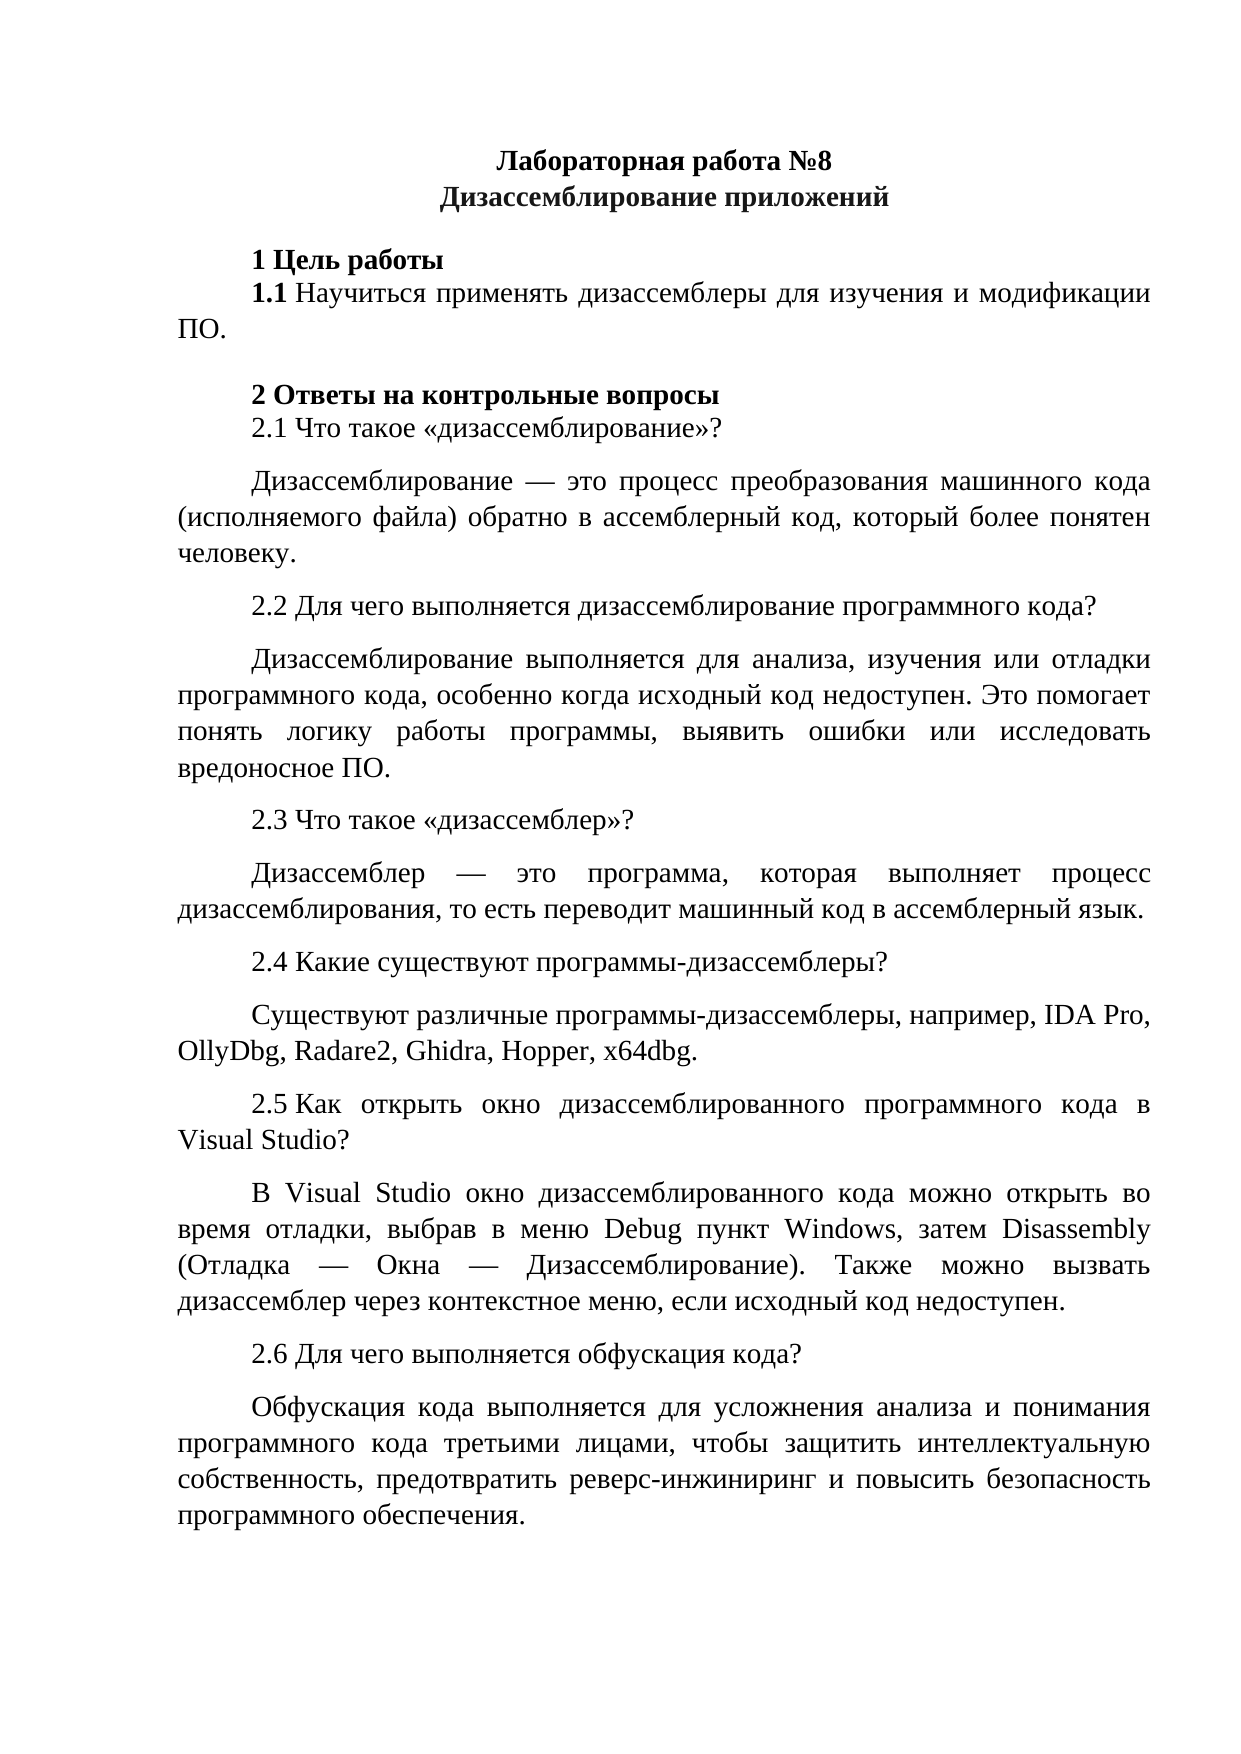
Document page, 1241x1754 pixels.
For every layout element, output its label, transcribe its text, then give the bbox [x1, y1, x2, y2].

list Научиться применять дизассемблеры для изучения и модификации ПО. [177, 276, 1152, 345]
text Дизассемблирование — это процесс преобразования машинного кода (исполняемого файла) обратно в ассемблерный код, который более понятен человеку. [177, 463, 1152, 569]
subtitle Лабораторная работа №8 [177, 143, 1152, 177]
list Как открыть окно дизассемблированного программного кода в Visual Studio? [177, 1086, 1152, 1156]
text В Visual Studio окно дизассемблированного кода можно открыть во время отладки, выбрав в меню Debug пункт Windows, затем Disassembly (Отладка — Окна — Дизассемблирование). Также можно вызвать дизассемблер через контекстное меню, если исходный код недоступен. [177, 1175, 1152, 1317]
list Для чего выполняется обфускация кода? [177, 1336, 1152, 1370]
text Существуют различные программы-дизассемблеры, например, IDA Pro, OllyDbg, Radare2, Ghidra, Hopper, x64dbg. [177, 997, 1152, 1067]
list Что такое «дизассемблер»? [177, 802, 1152, 836]
list Для чего выполняется дизассемблирование программного кода? [177, 588, 1152, 622]
text Дизассемблирование выполняется для анализа, изучения или отладки программного кода, особенно когда исходный код недоступен. Это помогает понять логику работы программы, выявить ошибки или исследовать вредоносное ПО. [177, 641, 1152, 783]
list Какие существуют программы-дизассемблеры? [177, 944, 1152, 978]
list Что такое «дизассемблирование»? [177, 411, 1152, 444]
subtitle Дизассемблирование приложений [177, 179, 1152, 213]
text Дизассемблер — это программа, которая выполняет процесс дизассемблирования, то есть переводит машинный код в ассемблерный язык. [177, 855, 1152, 925]
text Ответы на контрольные вопросы [177, 377, 1152, 411]
text Обфускация кода выполняется для усложнения анализа и понимания программного кода третьими лицами, чтобы защитить интеллектуальную собственность, предотвратить реверс-инжиниринг и повысить безопасность программного обеспечения. [177, 1389, 1152, 1531]
list Цель работы [177, 242, 1152, 276]
